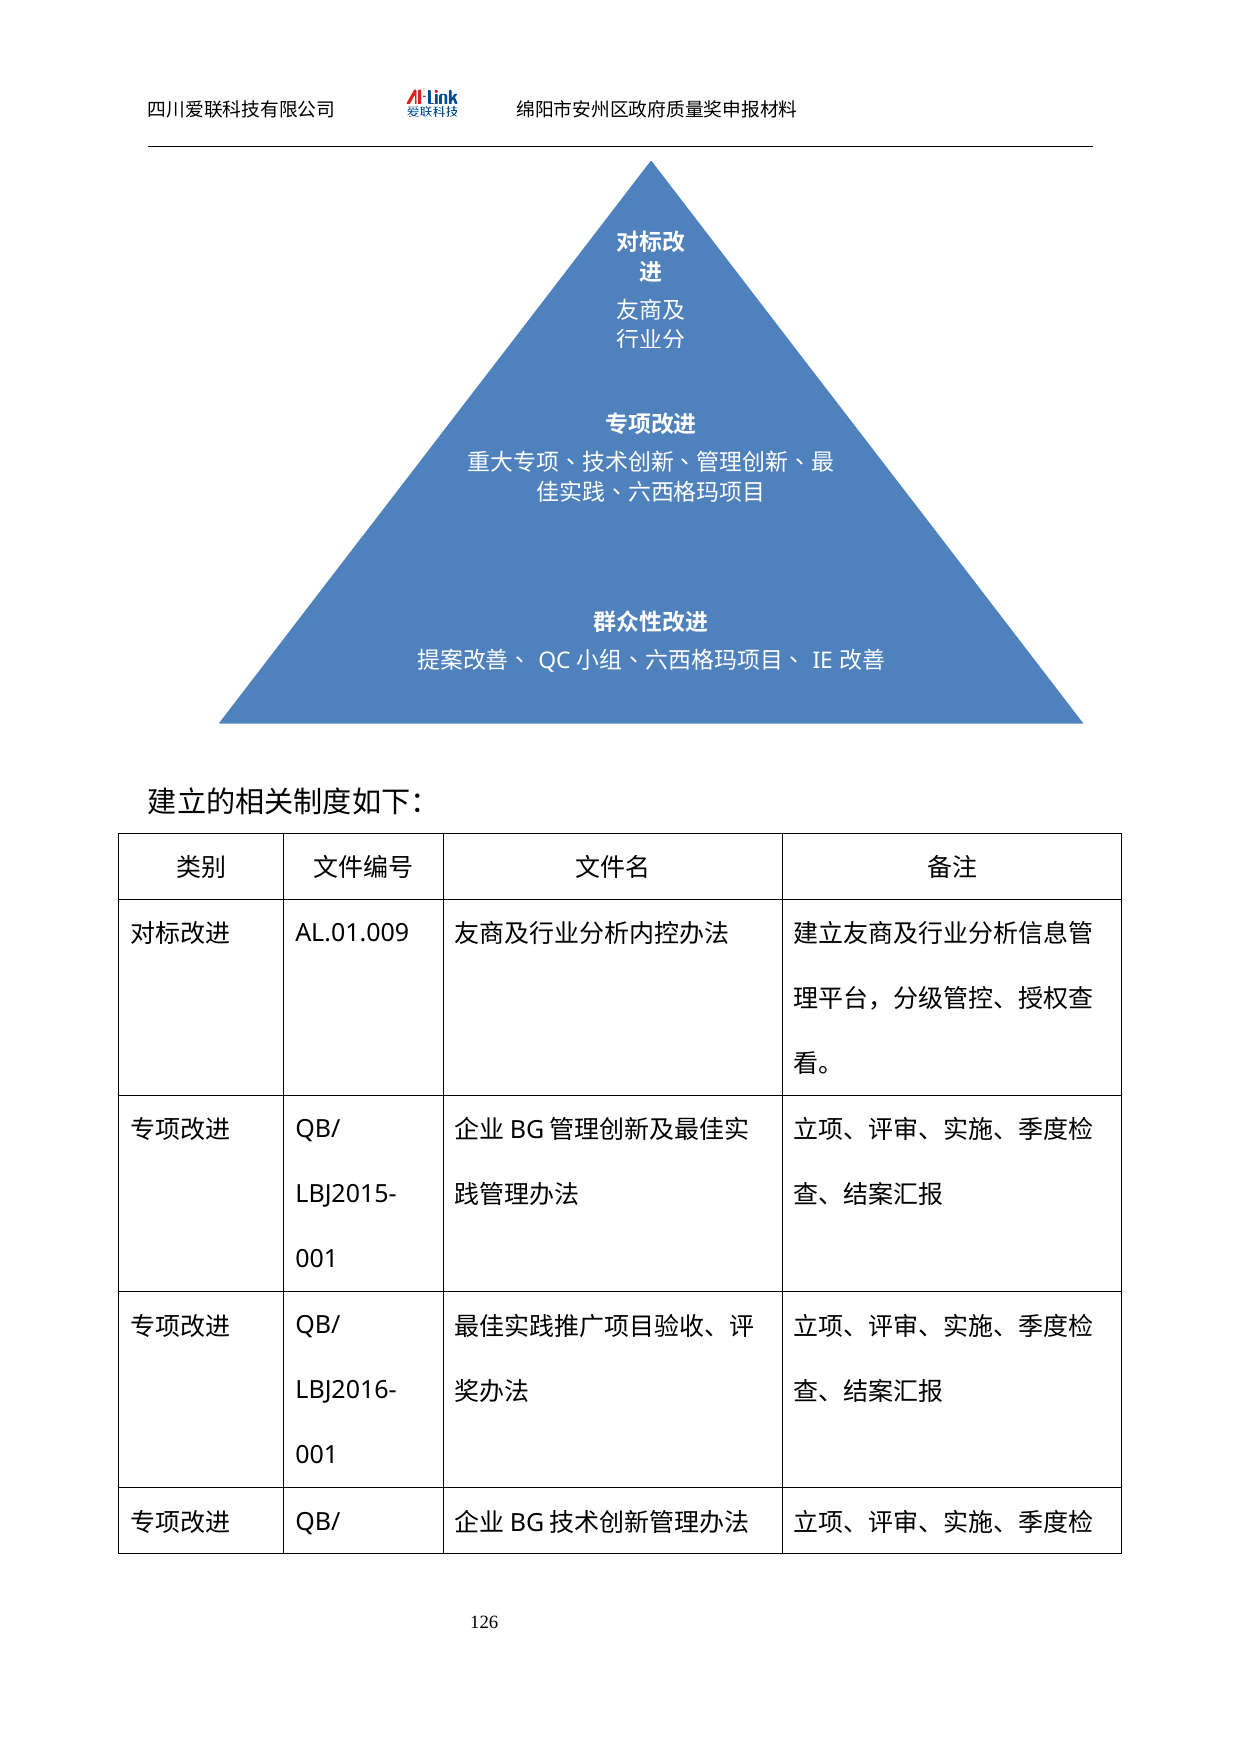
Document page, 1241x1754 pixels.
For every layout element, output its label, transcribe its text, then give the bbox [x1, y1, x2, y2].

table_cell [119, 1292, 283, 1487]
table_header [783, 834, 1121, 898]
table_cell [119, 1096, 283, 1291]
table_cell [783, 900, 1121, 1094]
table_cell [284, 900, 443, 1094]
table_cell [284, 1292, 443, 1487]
text 建立的相关制度如下： [148, 767, 1093, 832]
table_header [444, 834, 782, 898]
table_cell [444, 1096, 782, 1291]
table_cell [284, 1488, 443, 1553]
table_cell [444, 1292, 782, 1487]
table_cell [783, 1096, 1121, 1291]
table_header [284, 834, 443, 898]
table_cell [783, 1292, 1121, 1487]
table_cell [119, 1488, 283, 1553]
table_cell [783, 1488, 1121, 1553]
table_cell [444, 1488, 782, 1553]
picture [406, 88, 458, 117]
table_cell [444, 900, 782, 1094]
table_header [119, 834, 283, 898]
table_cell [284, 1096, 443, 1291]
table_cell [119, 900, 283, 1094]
